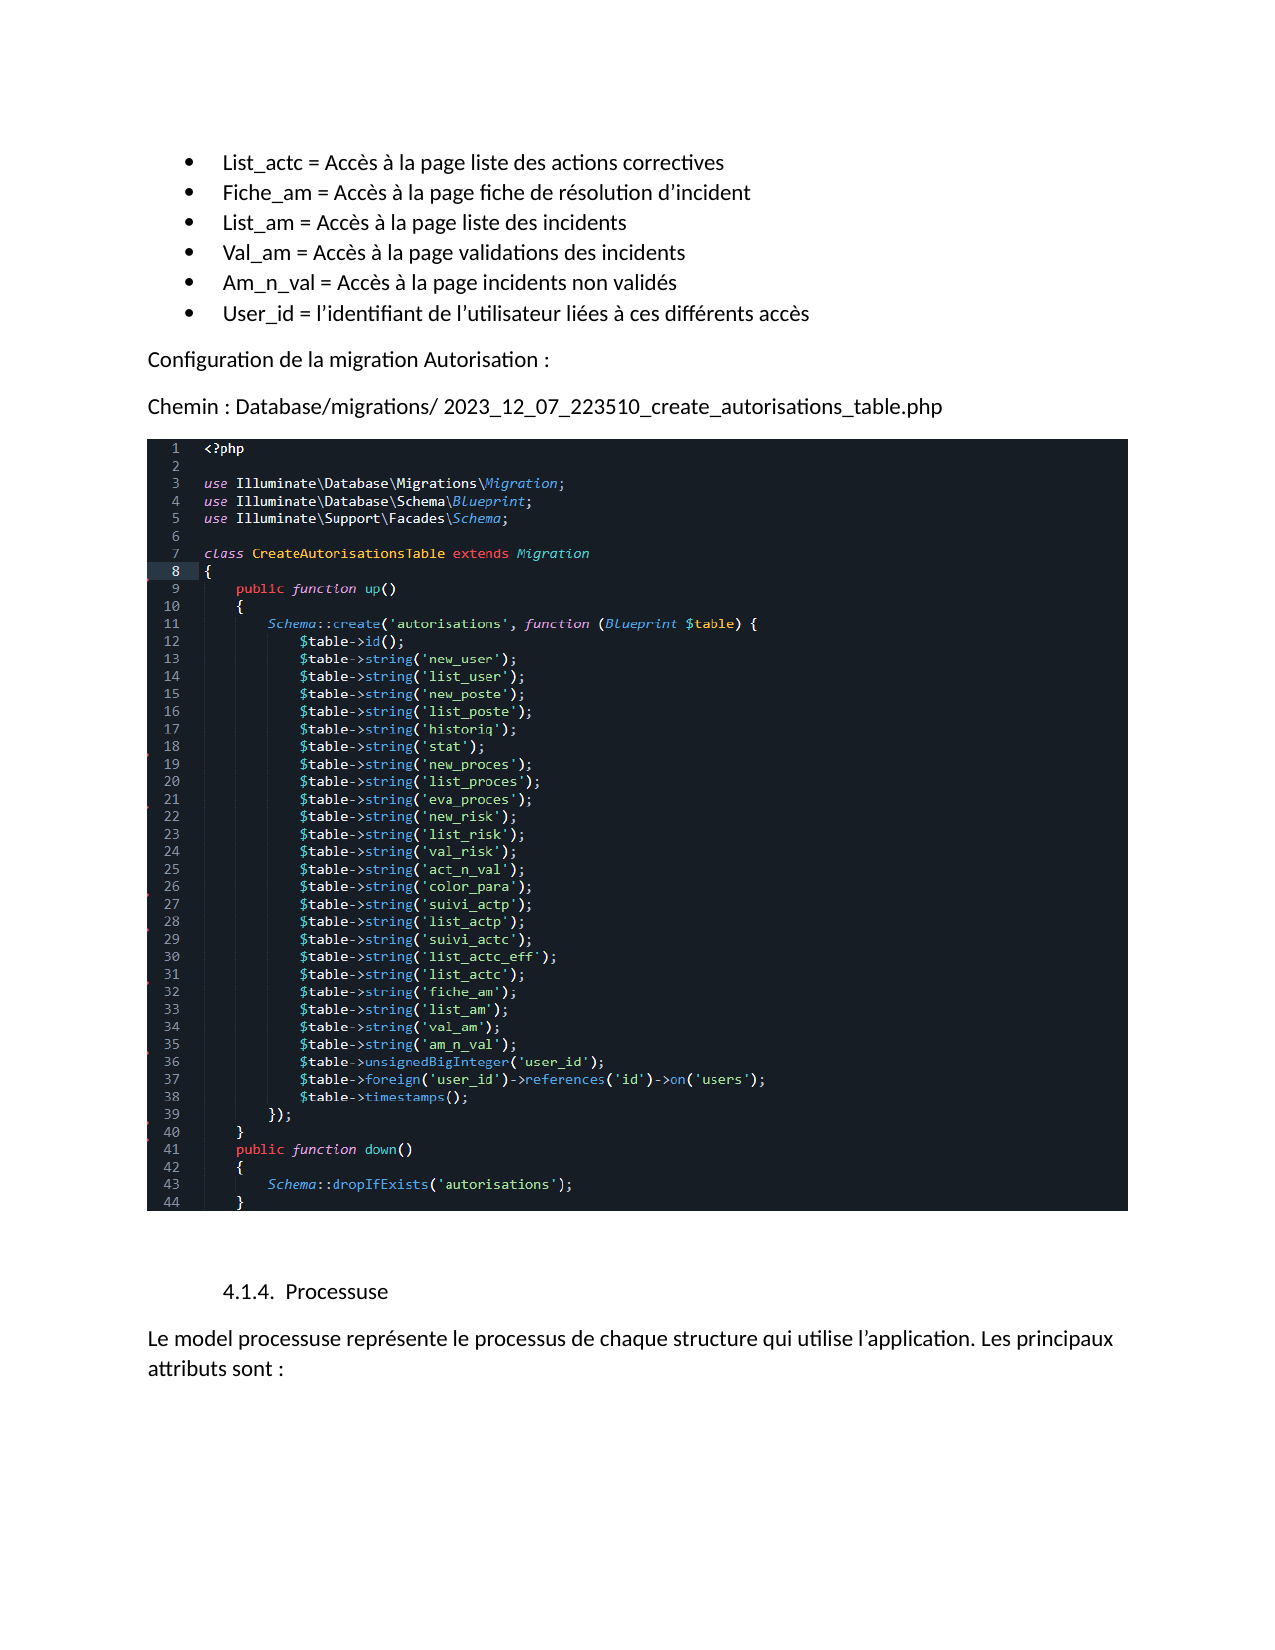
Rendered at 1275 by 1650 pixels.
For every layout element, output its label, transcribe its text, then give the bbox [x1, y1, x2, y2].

list Processuse [223, 1277, 1127, 1305]
list List_am = Accès à la page liste des incidents [185, 208, 1127, 236]
text Configuration de la migration Autorisation : [148, 346, 1127, 373]
picture [147, 439, 1128, 1211]
text Chemin : Database/migrations/ 2023_12_07_223510_create_autorisations_table.php [148, 392, 1127, 420]
list List_actc = Accès à la page liste des actions correctives [185, 148, 1127, 176]
list Val_am = Accès à la page validations des incidents [185, 238, 1127, 266]
list User_id = l’identifiant de l’utilisateur liées à ces différents accès [185, 299, 1127, 327]
text Le model processuse représente le processus de chaque structure qui utilise l’application. Les principaux attributs sont : [148, 1324, 1127, 1382]
list Am_n_val = Accès à la page incidents non validés [185, 268, 1127, 296]
list Fiche_am = Accès à la page fiche de résolution d’incident [185, 178, 1127, 206]
